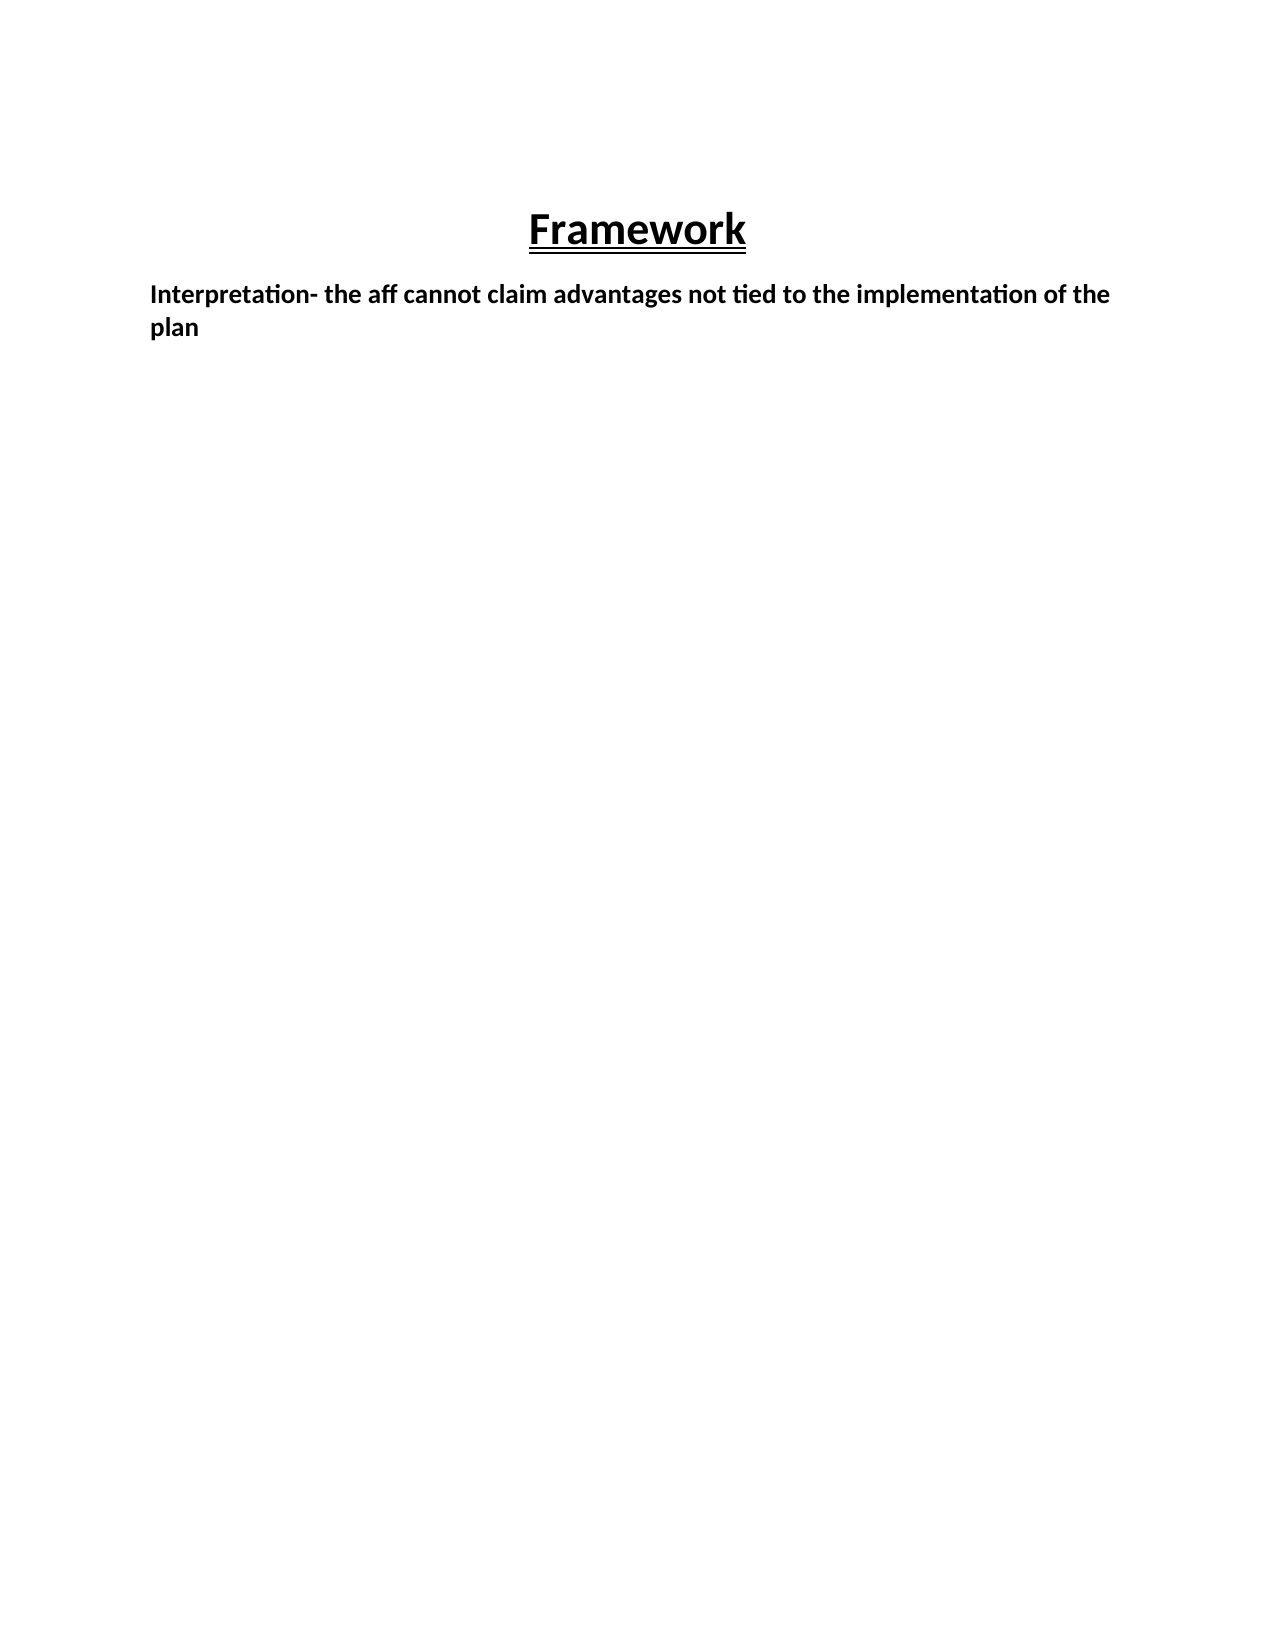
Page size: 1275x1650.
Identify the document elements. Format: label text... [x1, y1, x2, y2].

subtitle Framework [150, 200, 1125, 256]
subtitle Interpretation- the aff cannot claim advantages not tied to the implementation of the plan [150, 277, 1125, 343]
